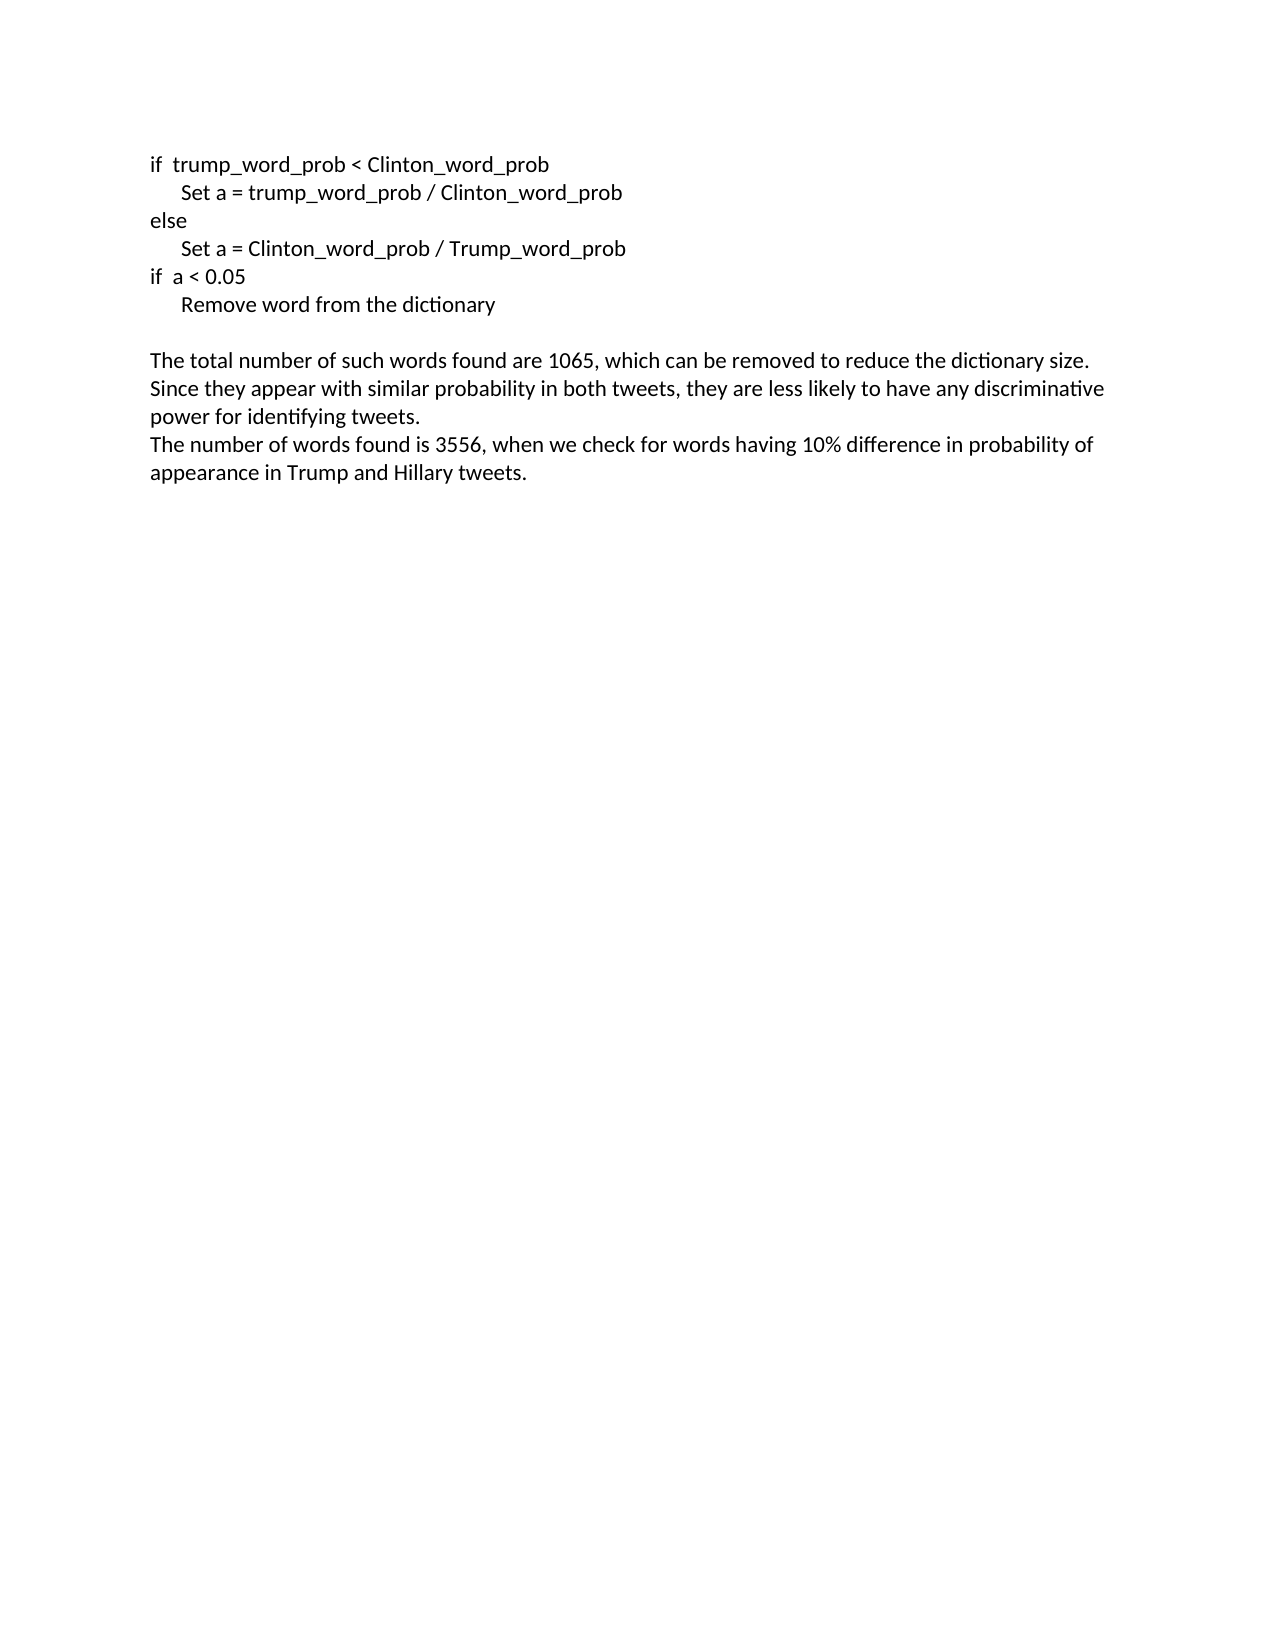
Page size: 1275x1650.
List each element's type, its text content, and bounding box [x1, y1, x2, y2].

text if a < 0.05 [150, 262, 1125, 290]
text if trump_word_prob < Clinton_word_prob [150, 150, 1125, 178]
text Remove word from the dictionary [150, 290, 1125, 318]
text The total number of such words found are 1065, which can be removed to reduce the dictionary size. Since they appear with similar probability in both tweets, they are less likely to have any discriminative power for identifying tweets. [150, 346, 1125, 430]
text Set a = Clinton_word_prob / Trump_word_prob [150, 234, 1125, 262]
text Set a = trump_word_prob / Clinton_word_prob [150, 178, 1125, 206]
text else [150, 206, 1125, 234]
text The number of words found is 3556, when we check for words having 10% difference in probability of appearance in Trump and Hillary tweets. [150, 430, 1125, 486]
